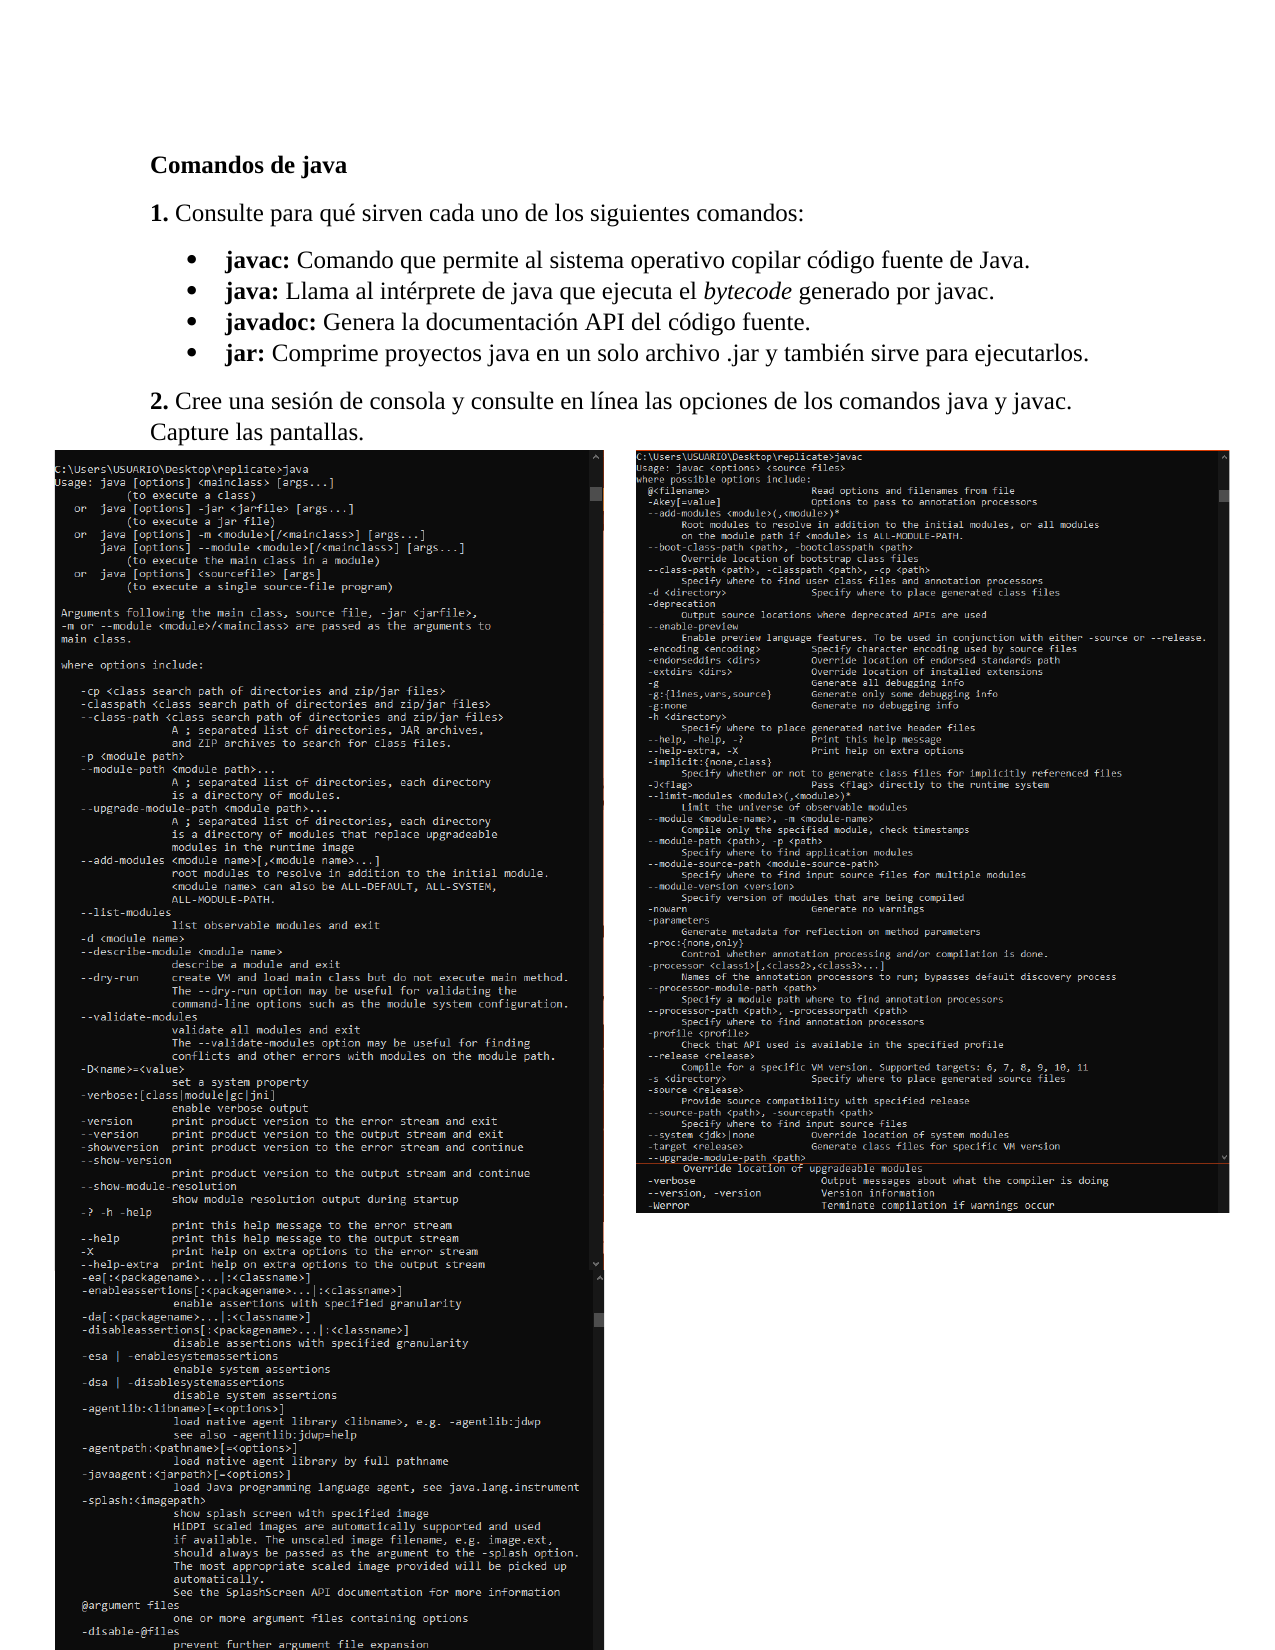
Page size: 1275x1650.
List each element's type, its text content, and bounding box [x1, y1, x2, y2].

text 2. Cree una sesión de consola y consulte en línea las opciones de los comandos java y javac. Capture las pantallas. [150, 386, 1125, 446]
list javadoc: Genera la documentación API del código fuente. [187, 307, 1125, 336]
list jar: Comprime proyectos java en un solo archivo .jar y también sirve para ejecutarlos. [187, 338, 1125, 367]
text Comandos de java [150, 150, 1125, 179]
picture [54, 450, 605, 1650]
picture [636, 450, 1230, 1213]
text 1. Consulte para qué sirven cada uno de los siguientes comandos: [150, 198, 1125, 226]
list javac: Comando que permite al sistema operativo copilar código fuente de Java. [187, 245, 1125, 274]
list java: Llama al intérprete de java que ejecuta el bytecode generado por javac. [187, 276, 1125, 305]
